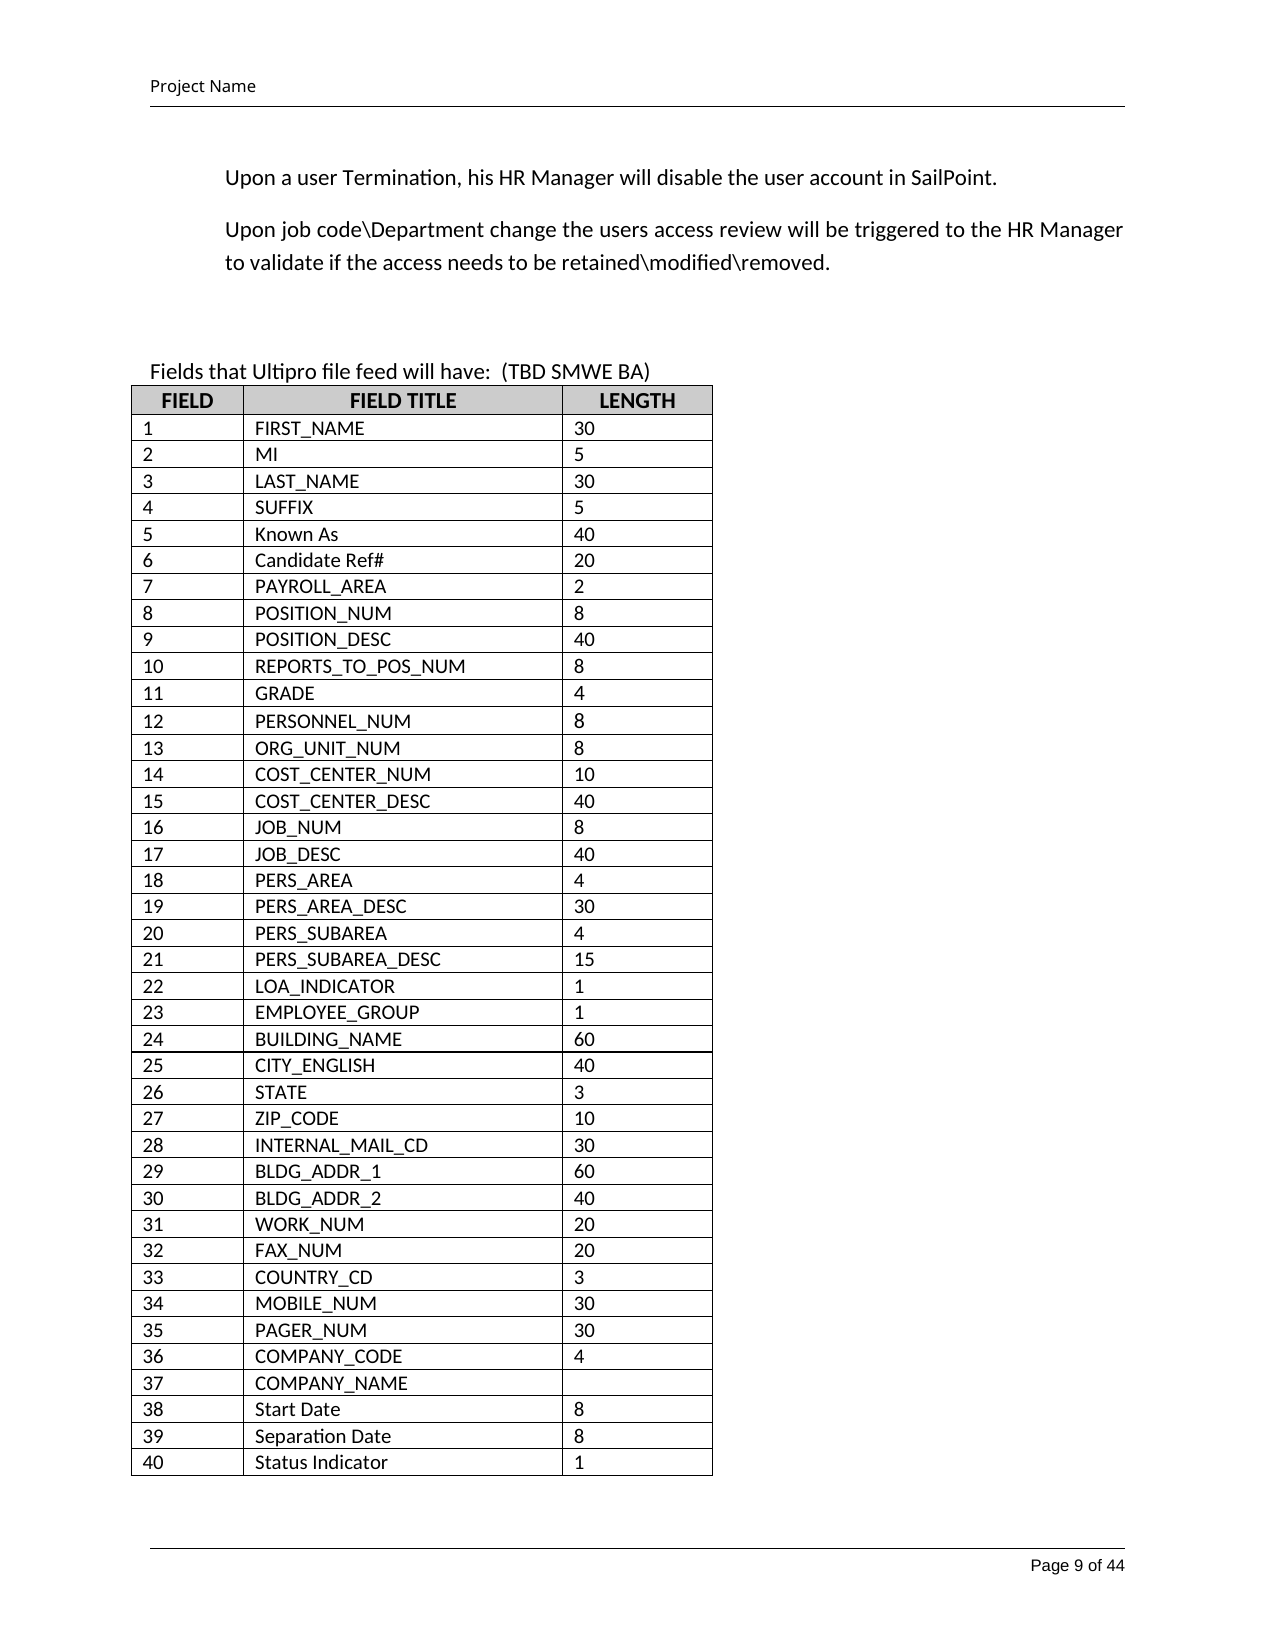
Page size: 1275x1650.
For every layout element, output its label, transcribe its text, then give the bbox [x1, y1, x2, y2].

table_cell 60 [563, 1158, 712, 1184]
table_cell FAX_NUM [244, 1238, 562, 1263]
table_cell ZIP_CODE [244, 1105, 562, 1131]
table_cell 1 [563, 1000, 712, 1025]
table_cell 40 [563, 1185, 712, 1210]
table_header FIELD TITLE [244, 386, 562, 414]
table_cell 20 [132, 920, 243, 946]
table_cell 4 [563, 867, 712, 893]
table_cell 5 [563, 441, 712, 467]
table_cell 32 [132, 1238, 243, 1263]
table_cell 15 [563, 947, 712, 972]
table_cell 24 [132, 1026, 243, 1051]
table_cell 18 [132, 867, 243, 893]
table_cell COMPANY_NAME [244, 1370, 562, 1395]
table_cell 27 [132, 1105, 243, 1131]
table_cell COST_CENTER_NUM [244, 761, 562, 787]
table_cell Start Date [244, 1396, 562, 1422]
list Upon job code\Department change the users access review will be triggered to the HR Manager to validate if the access needs to be retained\modified\removed. [225, 216, 1125, 276]
table_cell 8 [563, 1396, 712, 1422]
table_cell 39 [132, 1423, 243, 1448]
table_cell 22 [132, 973, 243, 998]
table_cell 40 [132, 1449, 243, 1475]
table_cell 28 [132, 1132, 243, 1157]
table_cell WORK_NUM [244, 1211, 562, 1237]
table_cell PERSONNEL_NUM [244, 707, 562, 734]
table_cell 60 [563, 1026, 712, 1051]
table_cell 10 [563, 1105, 712, 1131]
table_cell 21 [132, 947, 243, 972]
table_cell 20 [563, 1238, 712, 1263]
table_header LENGTH [563, 386, 712, 414]
table_cell SUFFIX [244, 494, 562, 520]
table_cell POSITION_DESC [244, 627, 562, 652]
table_cell 9 [132, 627, 243, 652]
table_cell 2 [132, 441, 243, 467]
table_cell 6 [132, 547, 243, 573]
table_cell LOA_INDICATOR [244, 973, 562, 998]
table_cell JOB_NUM [244, 814, 562, 840]
table_header FIELD [132, 386, 243, 414]
table_cell 5 [563, 494, 712, 520]
table_cell GRADE [244, 680, 562, 706]
table_cell 38 [132, 1396, 243, 1422]
table_cell PERS_SUBAREA [244, 920, 562, 946]
table_cell REPORTS_TO_POS_NUM [244, 653, 562, 678]
table_cell 16 [132, 814, 243, 840]
table_cell PERS_SUBAREA_DESC [244, 947, 562, 972]
table_cell Candidate Ref# [244, 547, 562, 573]
table_cell 40 [563, 788, 712, 813]
table_cell ORG_UNIT_NUM [244, 735, 562, 760]
table_cell POSITION_NUM [244, 600, 562, 626]
table_cell 34 [132, 1291, 243, 1316]
table_cell Known As [244, 521, 562, 546]
table_cell 11 [132, 680, 243, 706]
table_cell COST_CENTER_DESC [244, 788, 562, 813]
table_cell 4 [563, 920, 712, 946]
table_cell 36 [132, 1344, 243, 1369]
list Upon a user Termination, his HR Manager will disable the user account in SailPoint. [225, 163, 1125, 191]
table_cell 23 [132, 1000, 243, 1025]
table_cell 5 [132, 521, 243, 546]
table_cell 40 [563, 841, 712, 866]
table_cell FIRST_NAME [244, 415, 562, 440]
table_cell 13 [132, 735, 243, 760]
table_cell EMPLOYEE_GROUP [244, 1000, 562, 1025]
table_cell 30 [563, 468, 712, 493]
table_cell STATE [244, 1079, 562, 1104]
table_cell 31 [132, 1211, 243, 1237]
table_cell 30 [563, 415, 712, 440]
table_cell Separation Date [244, 1423, 562, 1448]
table_cell 20 [563, 1211, 712, 1237]
table_cell 30 [563, 894, 712, 919]
table_cell PAGER_NUM [244, 1317, 562, 1342]
table_cell 29 [132, 1158, 243, 1184]
table_cell 1 [132, 415, 243, 440]
table_cell INTERNAL_MAIL_CD [244, 1132, 562, 1157]
table_cell 8 [563, 600, 712, 626]
table_cell 30 [563, 1317, 712, 1342]
table_cell COMPANY_CODE [244, 1344, 562, 1369]
table_cell 40 [563, 521, 712, 546]
table_cell [563, 1370, 712, 1395]
table_cell 8 [563, 707, 712, 734]
table_cell 10 [563, 761, 712, 787]
table_cell 2 [563, 574, 712, 599]
table_cell 3 [132, 468, 243, 493]
table_cell 33 [132, 1264, 243, 1289]
table_cell LAST_NAME [244, 468, 562, 493]
table_cell PAYROLL_AREA [244, 574, 562, 599]
table_cell 30 [563, 1132, 712, 1157]
table_cell Status Indicator [244, 1449, 562, 1475]
table_cell 30 [132, 1185, 243, 1210]
table_cell 8 [563, 814, 712, 840]
table_cell 8 [132, 600, 243, 626]
table_cell 14 [132, 761, 243, 787]
table_cell 40 [563, 1053, 712, 1078]
table_cell 8 [563, 735, 712, 760]
table_cell 12 [132, 707, 243, 734]
table_cell BLDG_ADDR_2 [244, 1185, 562, 1210]
table_cell 19 [132, 894, 243, 919]
table_cell 15 [132, 788, 243, 813]
table_cell COUNTRY_CD [244, 1264, 562, 1289]
table_cell 40 [563, 627, 712, 652]
table_cell BUILDING_NAME [244, 1026, 562, 1051]
table_cell 7 [132, 574, 243, 599]
table_cell 30 [563, 1291, 712, 1316]
table_cell JOB_DESC [244, 841, 562, 866]
table_cell 1 [563, 973, 712, 998]
table_cell 20 [563, 547, 712, 573]
table_cell 8 [563, 1423, 712, 1448]
table_cell MOBILE_NUM [244, 1291, 562, 1316]
table_cell 3 [563, 1264, 712, 1289]
table_cell 8 [563, 653, 712, 678]
table_cell 25 [132, 1053, 243, 1078]
table_cell 17 [132, 841, 243, 866]
text Fields that Ultipro file feed will have: (TBD SMWE BA) [150, 357, 1125, 385]
table_cell 3 [563, 1079, 712, 1104]
table_cell 37 [132, 1370, 243, 1395]
table_cell 26 [132, 1079, 243, 1104]
table_cell BLDG_ADDR_1 [244, 1158, 562, 1184]
table_cell PERS_AREA_DESC [244, 894, 562, 919]
table_cell 4 [132, 494, 243, 520]
table_cell 35 [132, 1317, 243, 1342]
table_cell 4 [563, 1344, 712, 1369]
table_cell 1 [563, 1449, 712, 1475]
table_cell 10 [132, 653, 243, 678]
table_cell PERS_AREA [244, 867, 562, 893]
table_cell CITY_ENGLISH [244, 1053, 562, 1078]
table_cell 4 [563, 680, 712, 706]
table_cell MI [244, 441, 562, 467]
